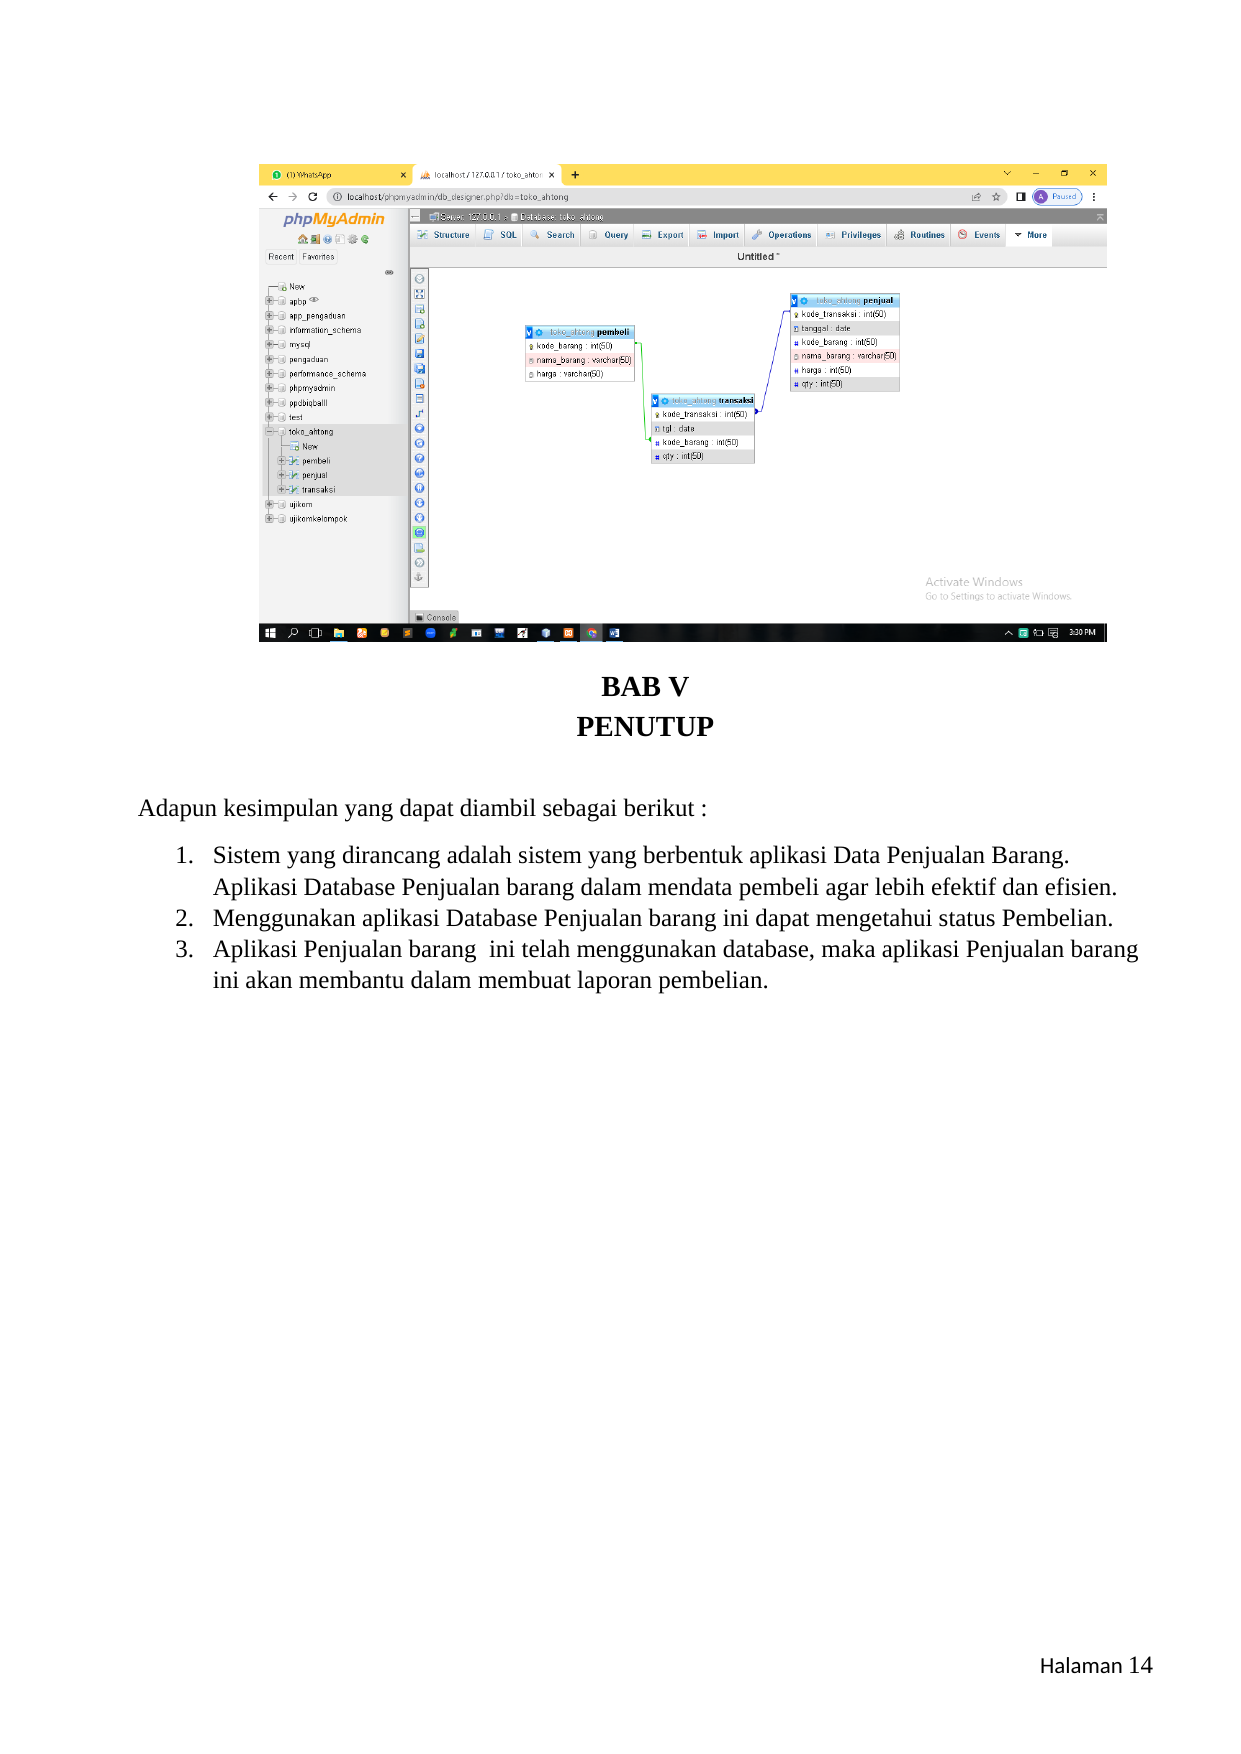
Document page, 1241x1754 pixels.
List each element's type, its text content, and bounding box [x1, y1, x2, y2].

subtitle BAB V [138, 669, 1153, 702]
picture [259, 164, 1107, 642]
list Aplikasi Penjualan barang ini telah menggunakan database, maka aplikasi Penjualan barang ini akan membantu dalam membuat laporan pembelian. [175, 934, 1153, 993]
text Adapun kesimpulan yang dapat diambil sebagai berikut : [138, 793, 1153, 822]
subtitle PENUTUP [138, 709, 1153, 743]
list Menggunakan aplikasi Database Penjualan barang ini dapat mengetahui status Pembelian. [175, 903, 1153, 931]
list Sistem yang dirancang adalah sistem yang berbentuk aplikasi Data Penjualan Barang. Aplikasi Database Penjualan barang dalam mendata pembeli agar lebih efektif dan efisien. [175, 841, 1153, 900]
